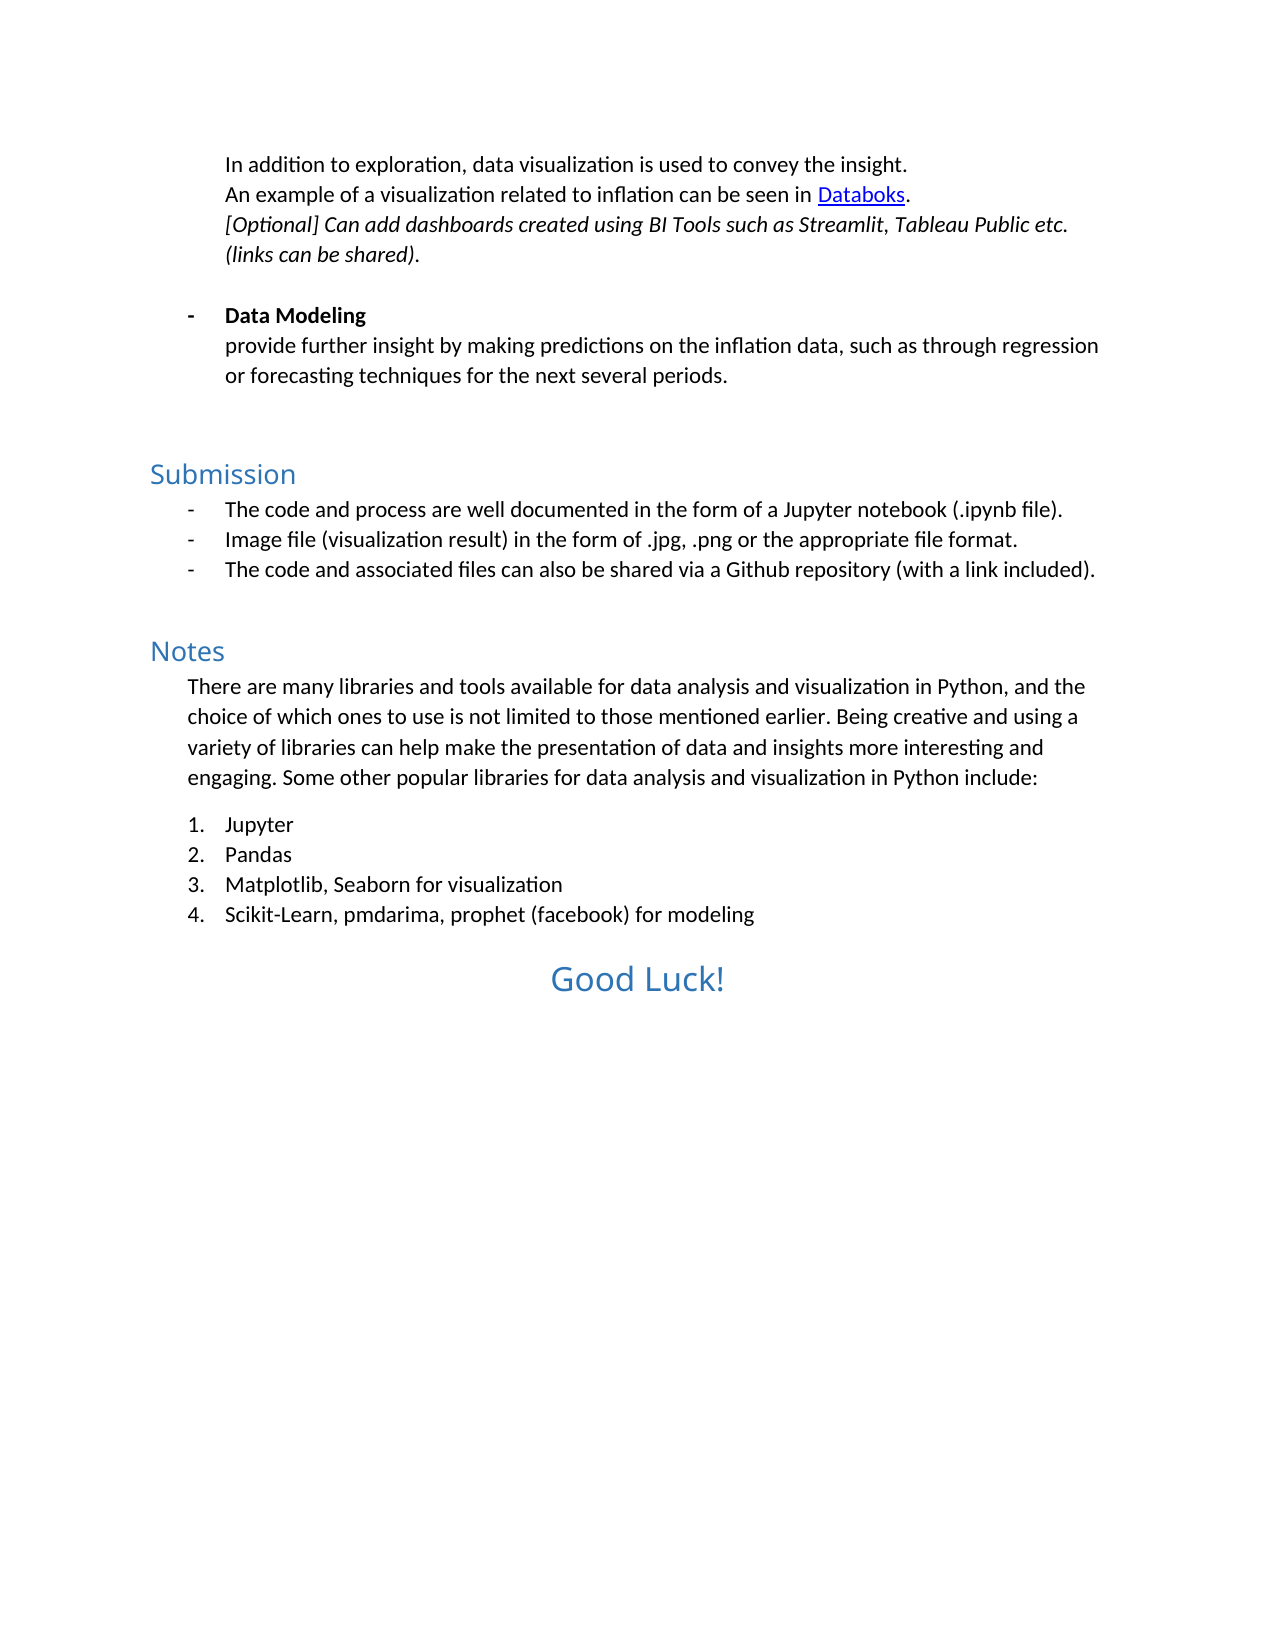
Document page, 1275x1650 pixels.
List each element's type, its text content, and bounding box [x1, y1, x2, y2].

list Pandas [187, 840, 1125, 868]
list provide further insight by making predictions on the inflation data, such as through regression or forecasting techniques for the next several periods. [225, 331, 1125, 389]
list An example of a visualization related to inflation can be seen in Databoks. [225, 180, 1125, 208]
list Image file (visualization result) in the form of .jpg, .png or the appropriate file format. [187, 525, 1125, 553]
list Jupyter [187, 810, 1125, 838]
list [Optional] Can add dashboards created using BI Tools such as Streamlit, Tableau Public etc. (links can be shared). [225, 210, 1125, 269]
subtitle Good Luck! [150, 956, 1125, 1001]
text There are many libraries and tools available for data analysis and visualization in Python, and the choice of which ones to use is not limited to those mentioned earlier. Being creative and using a variety of libraries can help make the presentation of data and insights more interesting and engaging. Some other popular libraries for data analysis and visualization in Python include: [187, 672, 1125, 791]
list Data Modeling [187, 301, 1125, 329]
list Scikit-Learn, pmdarima, prophet (facebook) for modeling [187, 900, 1125, 928]
list In addition to exploration, data visualization is used to convey the insight. [225, 150, 1125, 178]
list The code and process are well documented in the form of a Jupyter notebook (.ipynb file). [187, 495, 1125, 523]
subtitle Submission [150, 455, 1125, 492]
list Matplotlib, Seaborn for visualization [187, 870, 1125, 898]
list The code and associated files can also be shared via a Github repository (with a link included). [187, 555, 1125, 583]
subtitle Notes [150, 632, 1125, 669]
